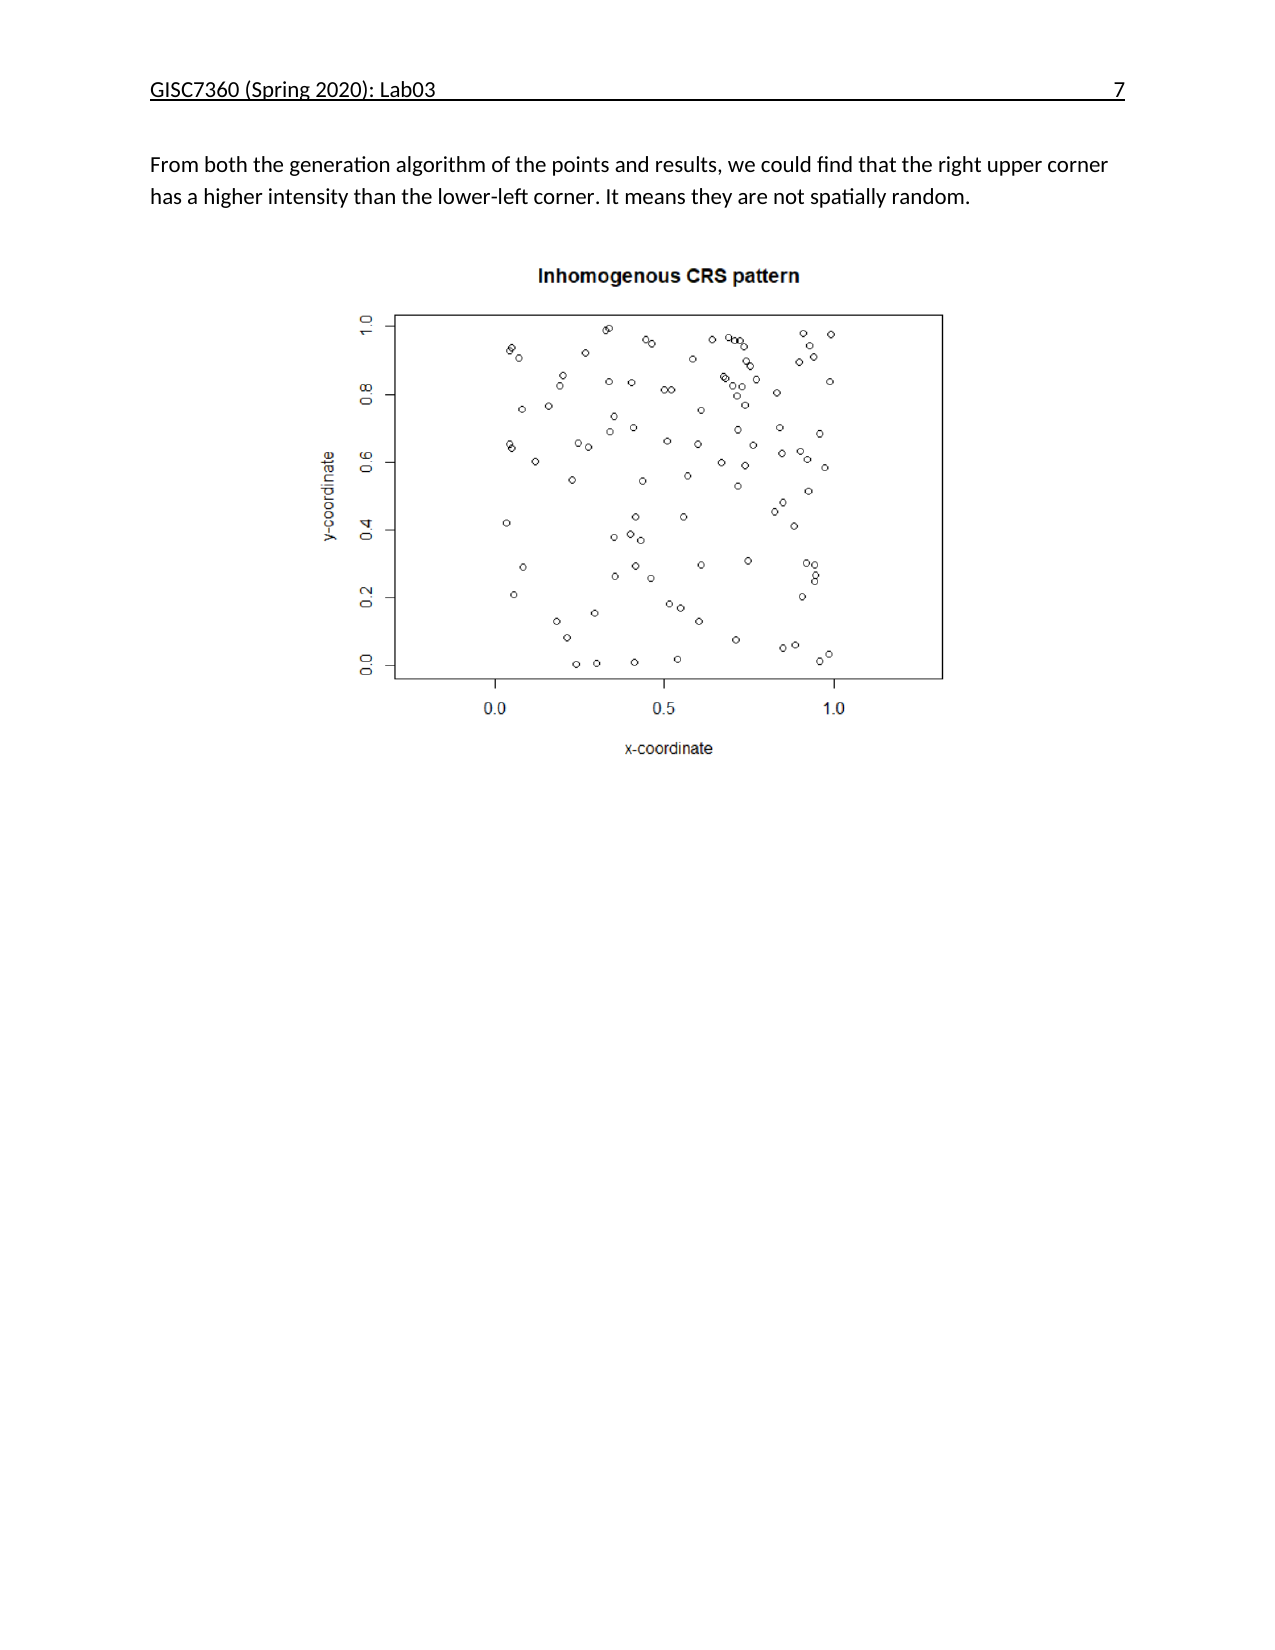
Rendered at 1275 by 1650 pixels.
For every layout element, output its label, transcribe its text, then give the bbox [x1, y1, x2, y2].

picture [316, 235, 959, 761]
text From both the generation algorithm of the points and results, we could find that the right upper corner has a higher intensity than the lower-left corner. It means they are not spatially random. [150, 150, 1125, 210]
